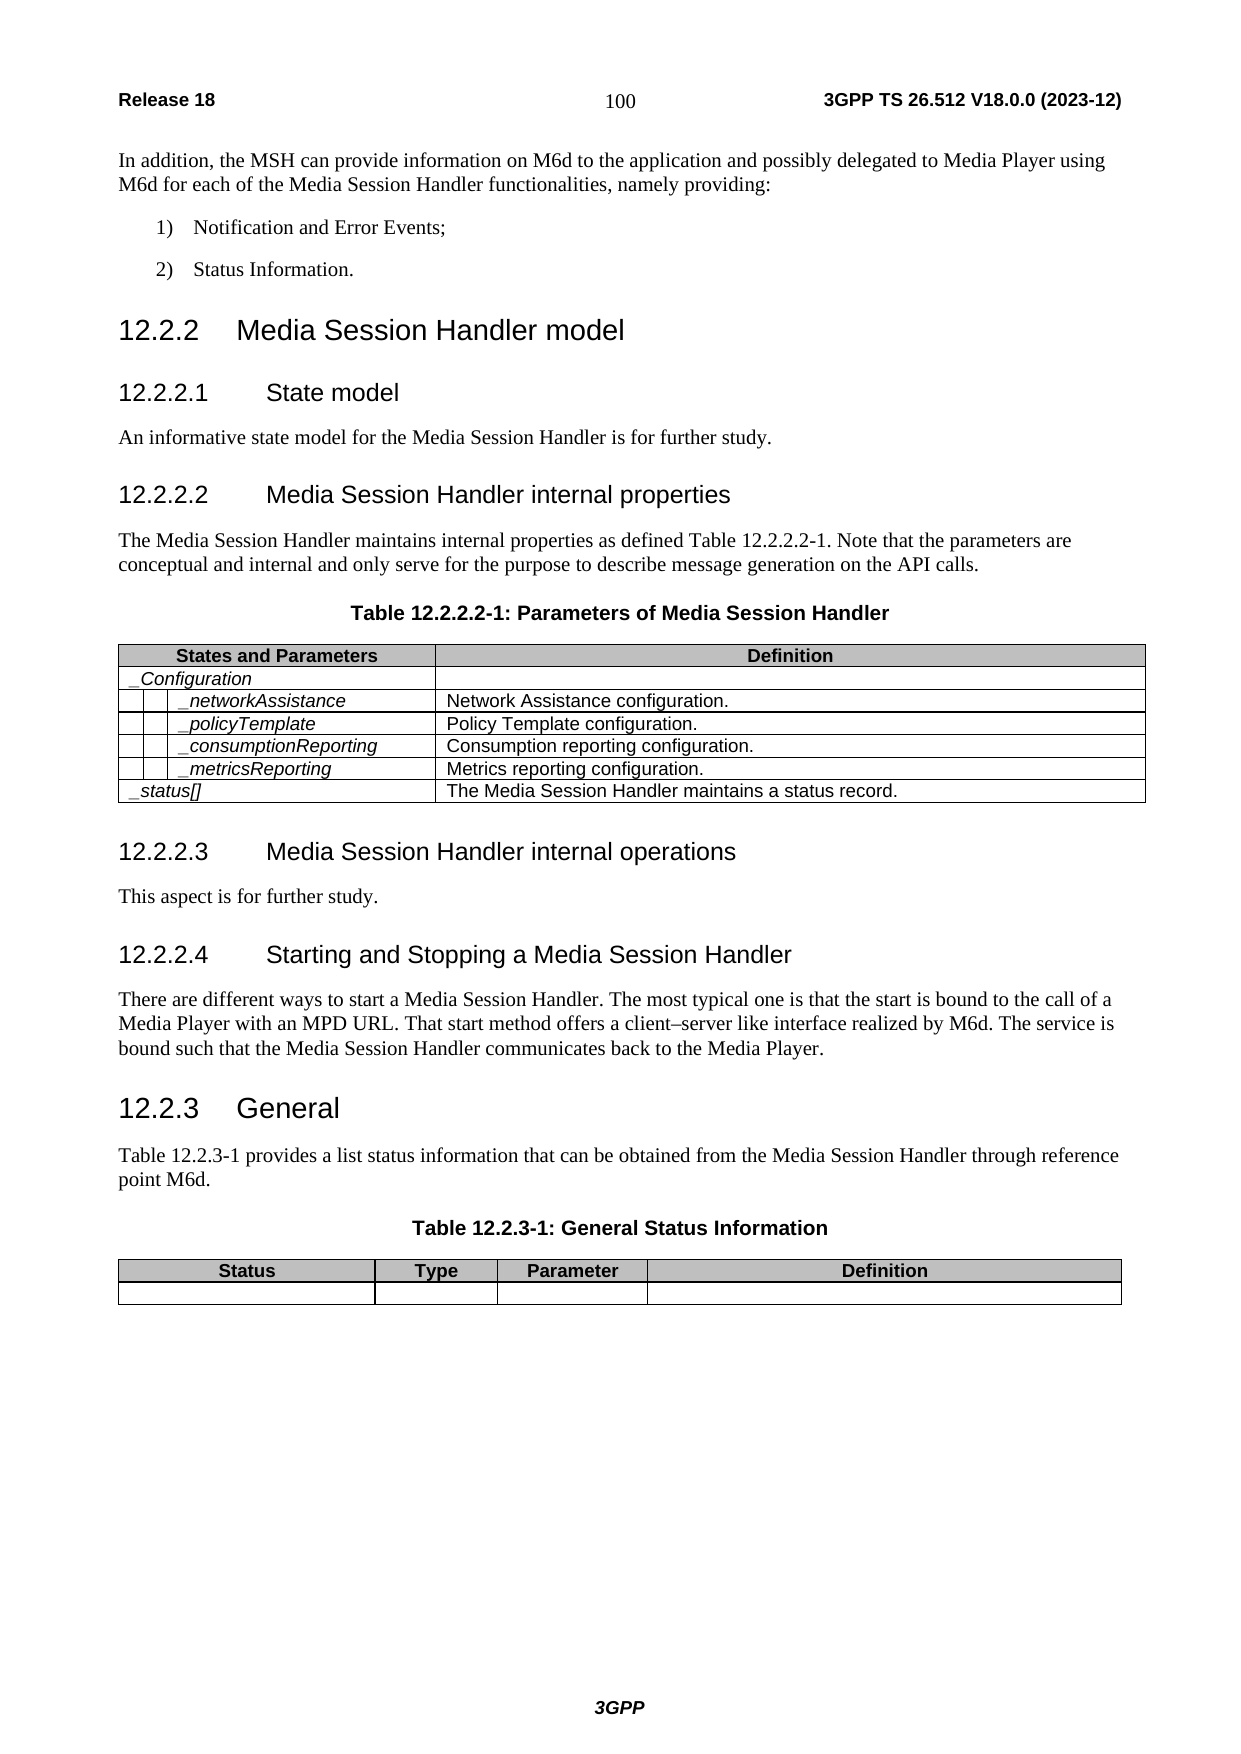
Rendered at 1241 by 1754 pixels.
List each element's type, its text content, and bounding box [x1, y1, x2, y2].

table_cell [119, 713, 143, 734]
subtitle 12.2.3 General [118, 1091, 1122, 1124]
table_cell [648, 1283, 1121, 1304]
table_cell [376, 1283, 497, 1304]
subtitle 12.2.2.2 Media Session Handler internal properties [118, 480, 1122, 509]
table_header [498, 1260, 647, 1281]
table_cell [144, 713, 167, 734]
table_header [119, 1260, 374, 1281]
subtitle 12.2.2.3 Media Session Handler internal operations [118, 837, 1122, 866]
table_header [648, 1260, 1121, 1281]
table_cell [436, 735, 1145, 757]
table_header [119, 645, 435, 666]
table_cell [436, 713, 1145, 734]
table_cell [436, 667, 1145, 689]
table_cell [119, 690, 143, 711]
subtitle 12.2.2 Media Session Handler model [118, 313, 1122, 346]
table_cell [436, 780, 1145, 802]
text 1) Notification and Error Events; [156, 214, 1122, 239]
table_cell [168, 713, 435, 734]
text 2) Status Information. [156, 257, 1122, 281]
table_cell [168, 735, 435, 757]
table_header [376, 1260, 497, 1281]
text There are different ways to start a Media Session Handler. The most typical one is that the start is bound to the call of a Media Player with an MPD URL. That start method offers a client–server like interface realized by M6d. The service is bound such that the Media Session Handler communicates back to the Media Player. [118, 987, 1122, 1059]
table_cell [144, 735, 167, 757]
text Table 12.2.3-1 provides a list status information that can be obtained from the Media Session Handler through reference point M6d. [118, 1143, 1122, 1191]
subtitle 12.2.2.4 Starting and Stopping a Media Session Handler [118, 940, 1122, 968]
text Table 12.2.3-1: General Status Information [118, 1216, 1122, 1240]
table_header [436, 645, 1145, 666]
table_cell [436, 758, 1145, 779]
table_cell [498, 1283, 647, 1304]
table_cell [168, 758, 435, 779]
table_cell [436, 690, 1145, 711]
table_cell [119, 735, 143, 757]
text In addition, the MSH can provide information on M6d to the application and possibly delegated to Media Player using M6d for each of the Media Session Handler functionalities, namely providing: [118, 148, 1122, 196]
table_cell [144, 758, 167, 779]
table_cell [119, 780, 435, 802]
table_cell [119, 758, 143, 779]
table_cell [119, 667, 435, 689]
subtitle 12.2.2.1 State model [118, 377, 1122, 406]
text The Media Session Handler maintains internal properties as defined Table 12.2.2.2-1. Note that the parameters are conceptual and internal and only serve for the purpose to describe message generation on the API calls. [118, 528, 1122, 576]
text This aspect is for further study. [118, 884, 1122, 908]
text An informative state model for the Media Session Handler is for further study. [118, 425, 1122, 449]
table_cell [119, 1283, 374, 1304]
text Table 12.2.2.2-1: Parameters of Media Session Handler [118, 601, 1122, 625]
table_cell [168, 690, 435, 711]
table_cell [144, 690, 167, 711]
